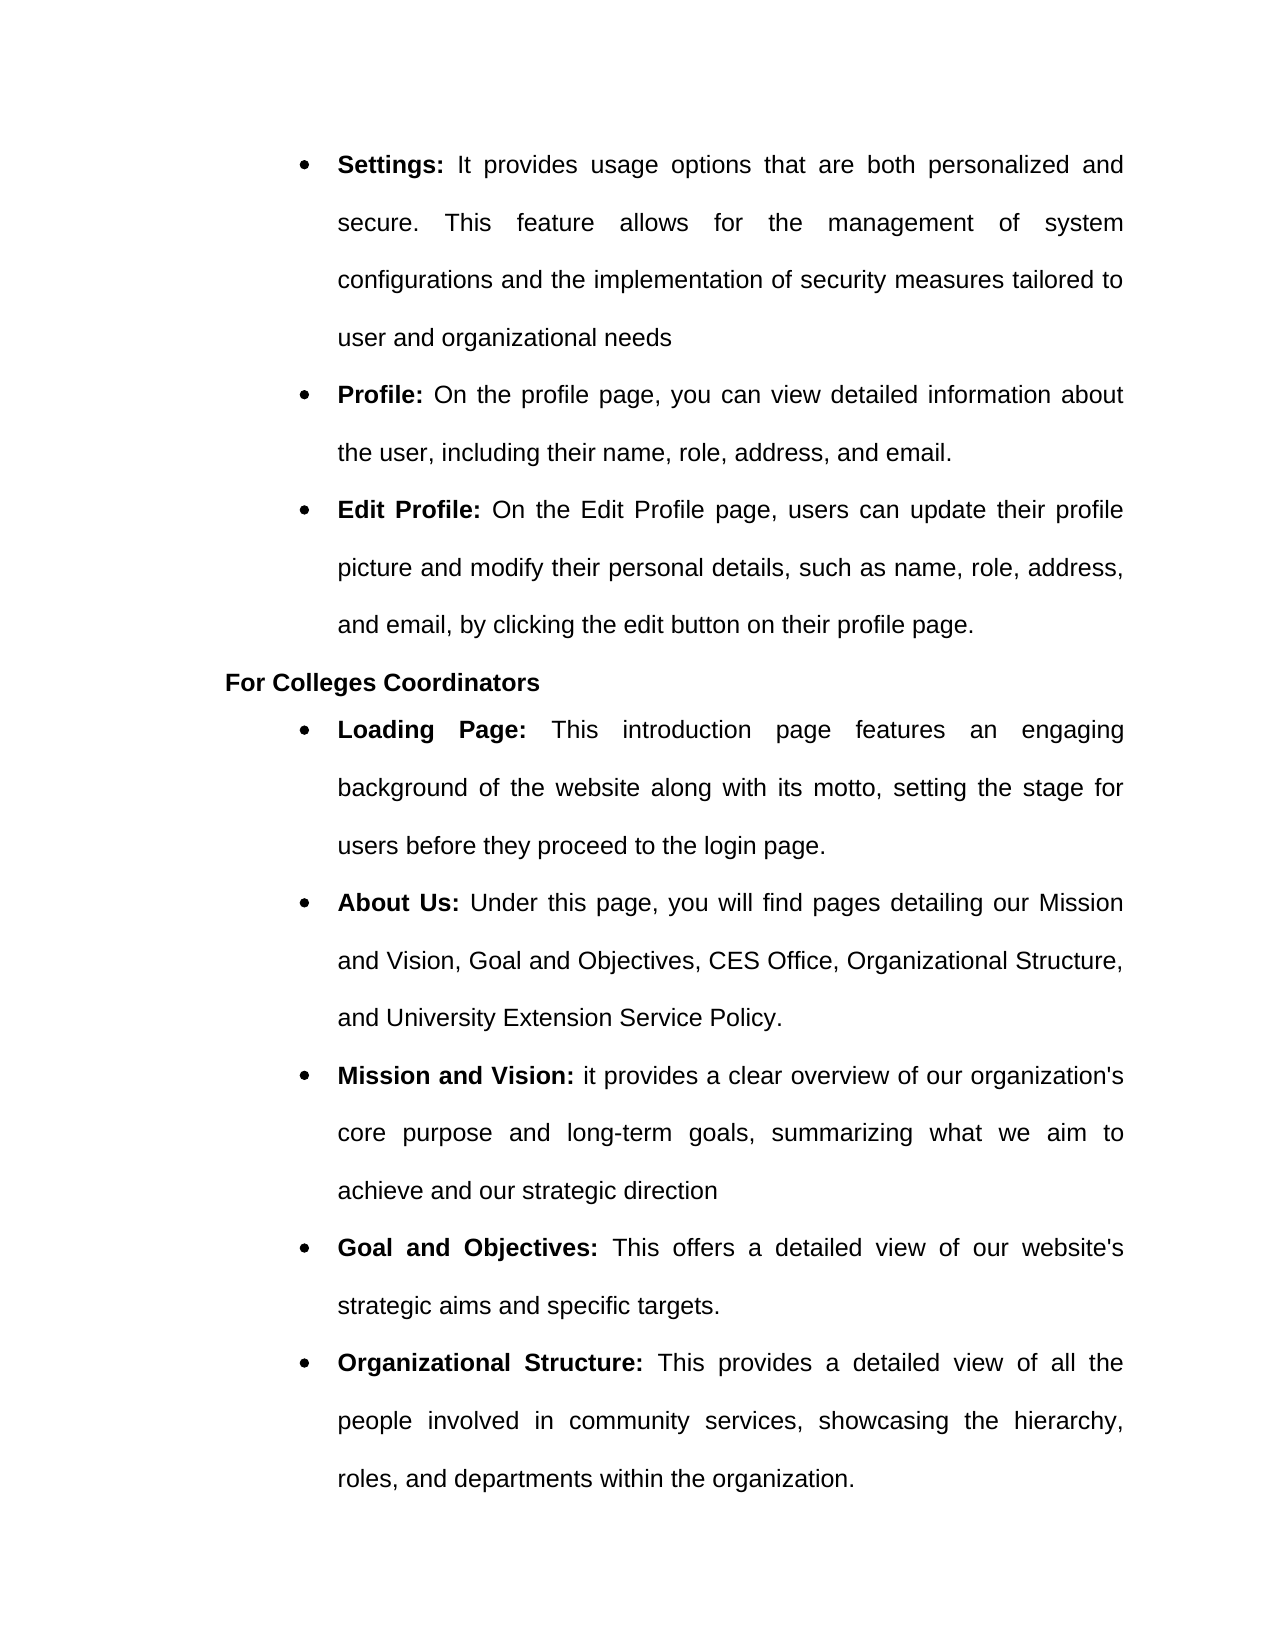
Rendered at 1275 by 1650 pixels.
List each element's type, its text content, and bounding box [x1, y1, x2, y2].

list Goal and Objectives: This offers a detailed view of our website's strategic aims and specific targets. [300, 1233, 1125, 1320]
list Edit Profile: On the Edit Profile page, users can update their profile picture and modify their personal details, such as name, role, address, and email, by clicking the edit button on their profile page. [300, 495, 1125, 639]
list About Us: Under this page, you will find pages detailing our Mission and Vision, Goal and Objectives, CES Office, Organizational Structure, and University Extension Service Policy. [300, 888, 1125, 1032]
list Mission and Vision: it provides a clear overview of our organization's core purpose and long-term goals, summarizing what we aim to achieve and our strategic direction [300, 1061, 1125, 1204]
list Profile: On the profile page, you can view detailed information about the user, including their name, role, address, and email. [300, 380, 1125, 466]
list Settings: It provides usage options that are both personalized and secure. This feature allows for the management of system configurations and the implementation of security measures tailored to user and organizational needs [300, 150, 1125, 351]
list Loading Page: This introduction page features an engaging background of the website along with its motto, setting the stage for users before they proceed to the login page. [300, 716, 1125, 859]
text For Colleges Coordinators [225, 668, 1125, 697]
list Organizational Structure: This provides a detailed view of all the people involved in community services, showcasing the hierarchy, roles, and departments within the organization. [300, 1348, 1125, 1492]
